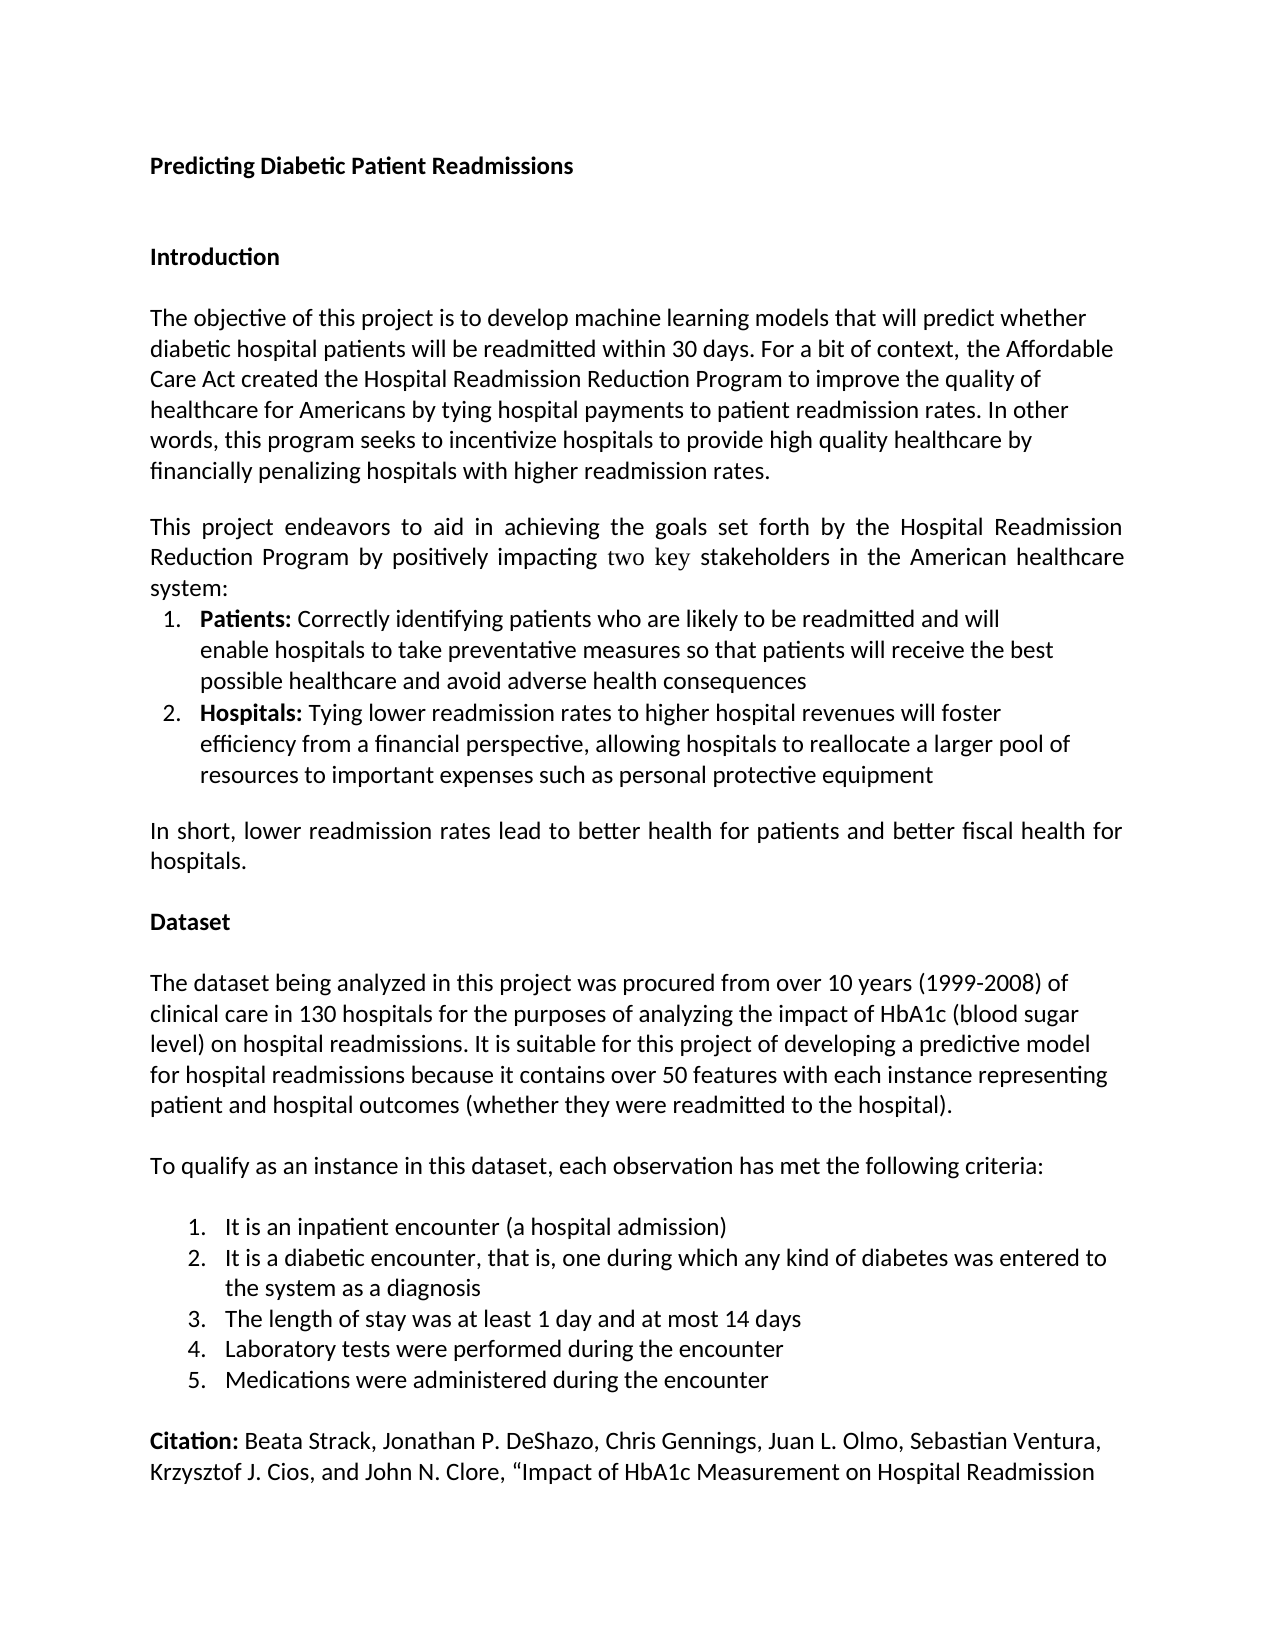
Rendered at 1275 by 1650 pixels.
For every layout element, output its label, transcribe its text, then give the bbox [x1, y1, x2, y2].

text In short, lower readmission rates lead to better health for patients and better fiscal health for hospitals. [150, 815, 1125, 876]
list It is a diabetic encounter, that is, one during which any kind of diabetes was entered to the system as a diagnosis [187, 1242, 1125, 1303]
text To qualify as an instance in this dataset, each observation has met the following criteria: [150, 1151, 1125, 1181]
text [150, 1425, 1125, 1486]
text Predicting Diabetic Patient Readmissions [150, 150, 1125, 181]
list Hospitals: Tying lower readmission rates to higher hospital revenues will foster efficiency from a financial perspective, allowing hospitals to reallocate a larger pool of resources to important expenses such as personal protective equipment [162, 696, 1075, 790]
list The length of stay was at least 1 day and at most 14 days [187, 1303, 1125, 1334]
text This project endeavors to aid in achieving the goals set forth by the Hospital Readmission Reduction Program by positively impacting two key stakeholders in the American healthcare system: [150, 511, 1125, 602]
text The dataset being analyzed in this project was procured from over 10 years (1999-2008) of clinical care in 130 hospitals for the purposes of analyzing the impact of HbA1c (blood sugar level) on hospital readmissions. It is suitable for this project of developing a predictive model for hospital readmissions because it contains over 50 features with each instance representing patient and hospital outcomes (whether they were readmitted to the hospital). [150, 967, 1125, 1120]
list Laboratory tests were performed during the encounter [187, 1334, 1125, 1364]
text Dataset [150, 906, 1125, 937]
list Patients: Correctly identifying patients who are likely to be readmitted and will enable hospitals to take preventative measures so that patients will receive the best possible healthcare and avoid adverse health consequences [162, 602, 1075, 696]
text Introduction [150, 242, 1125, 272]
list Medications were administered during the encounter [187, 1364, 1125, 1395]
list It is an inpatient encounter (a hospital admission) [187, 1212, 1125, 1242]
text The objective of this project is to develop machine learning models that will predict whether diabetic hospital patients will be readmitted within 30 days. For a bit of context, the Affordable Care Act created the Hospital Readmission Reduction Program to improve the quality of healthcare for Americans by tying hospital payments to patient readmission rates. In other words, this program seeks to incentivize hospitals to provide high quality healthcare by financially penalizing hospitals with higher readmission rates. [150, 303, 1125, 486]
